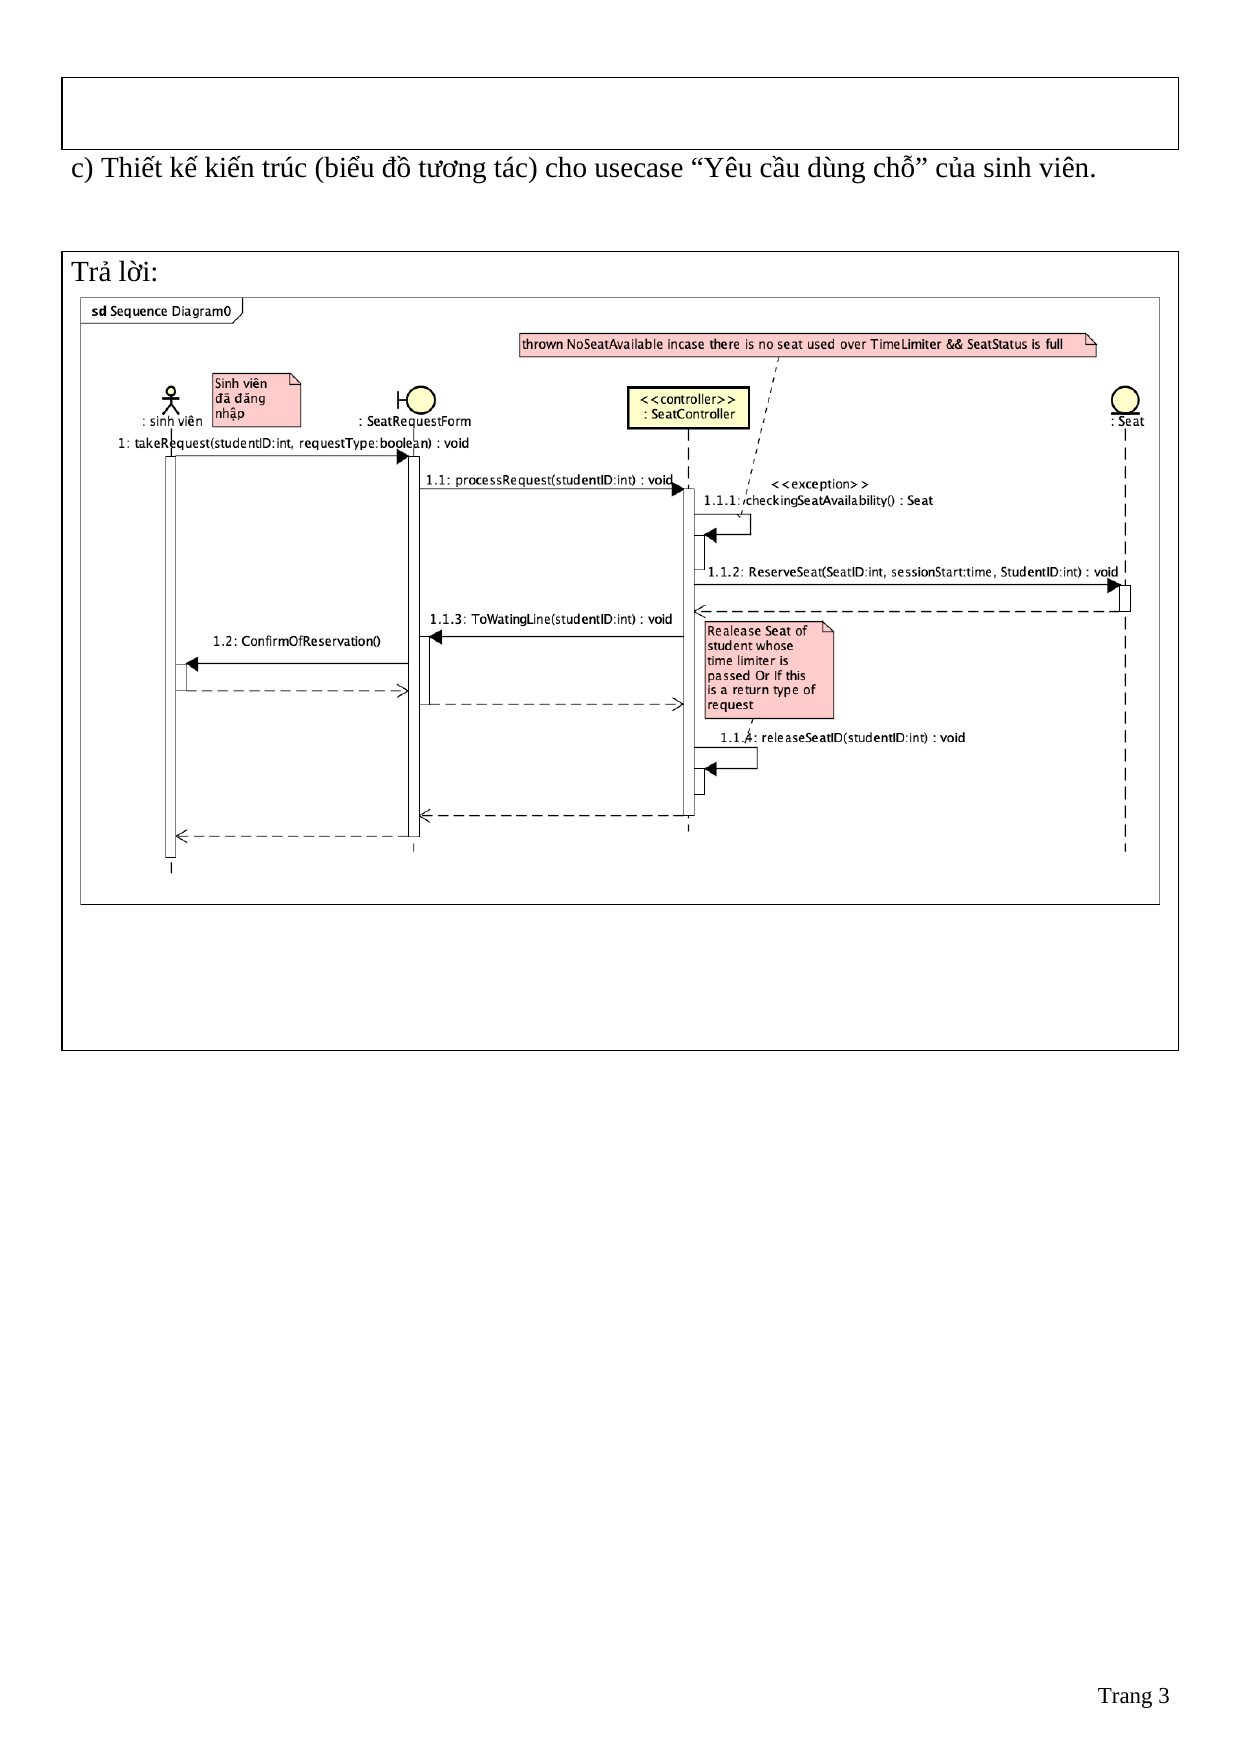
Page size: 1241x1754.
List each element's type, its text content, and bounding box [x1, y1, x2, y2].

text Trả lời: [63, 252, 1178, 287]
text c) Thiết kế kiến trúc (biểu đồ tương tác) cho usecase “Yêu cầu dùng chỗ” của sinh viên. [71, 150, 1169, 184]
picture [70, 287, 1170, 914]
